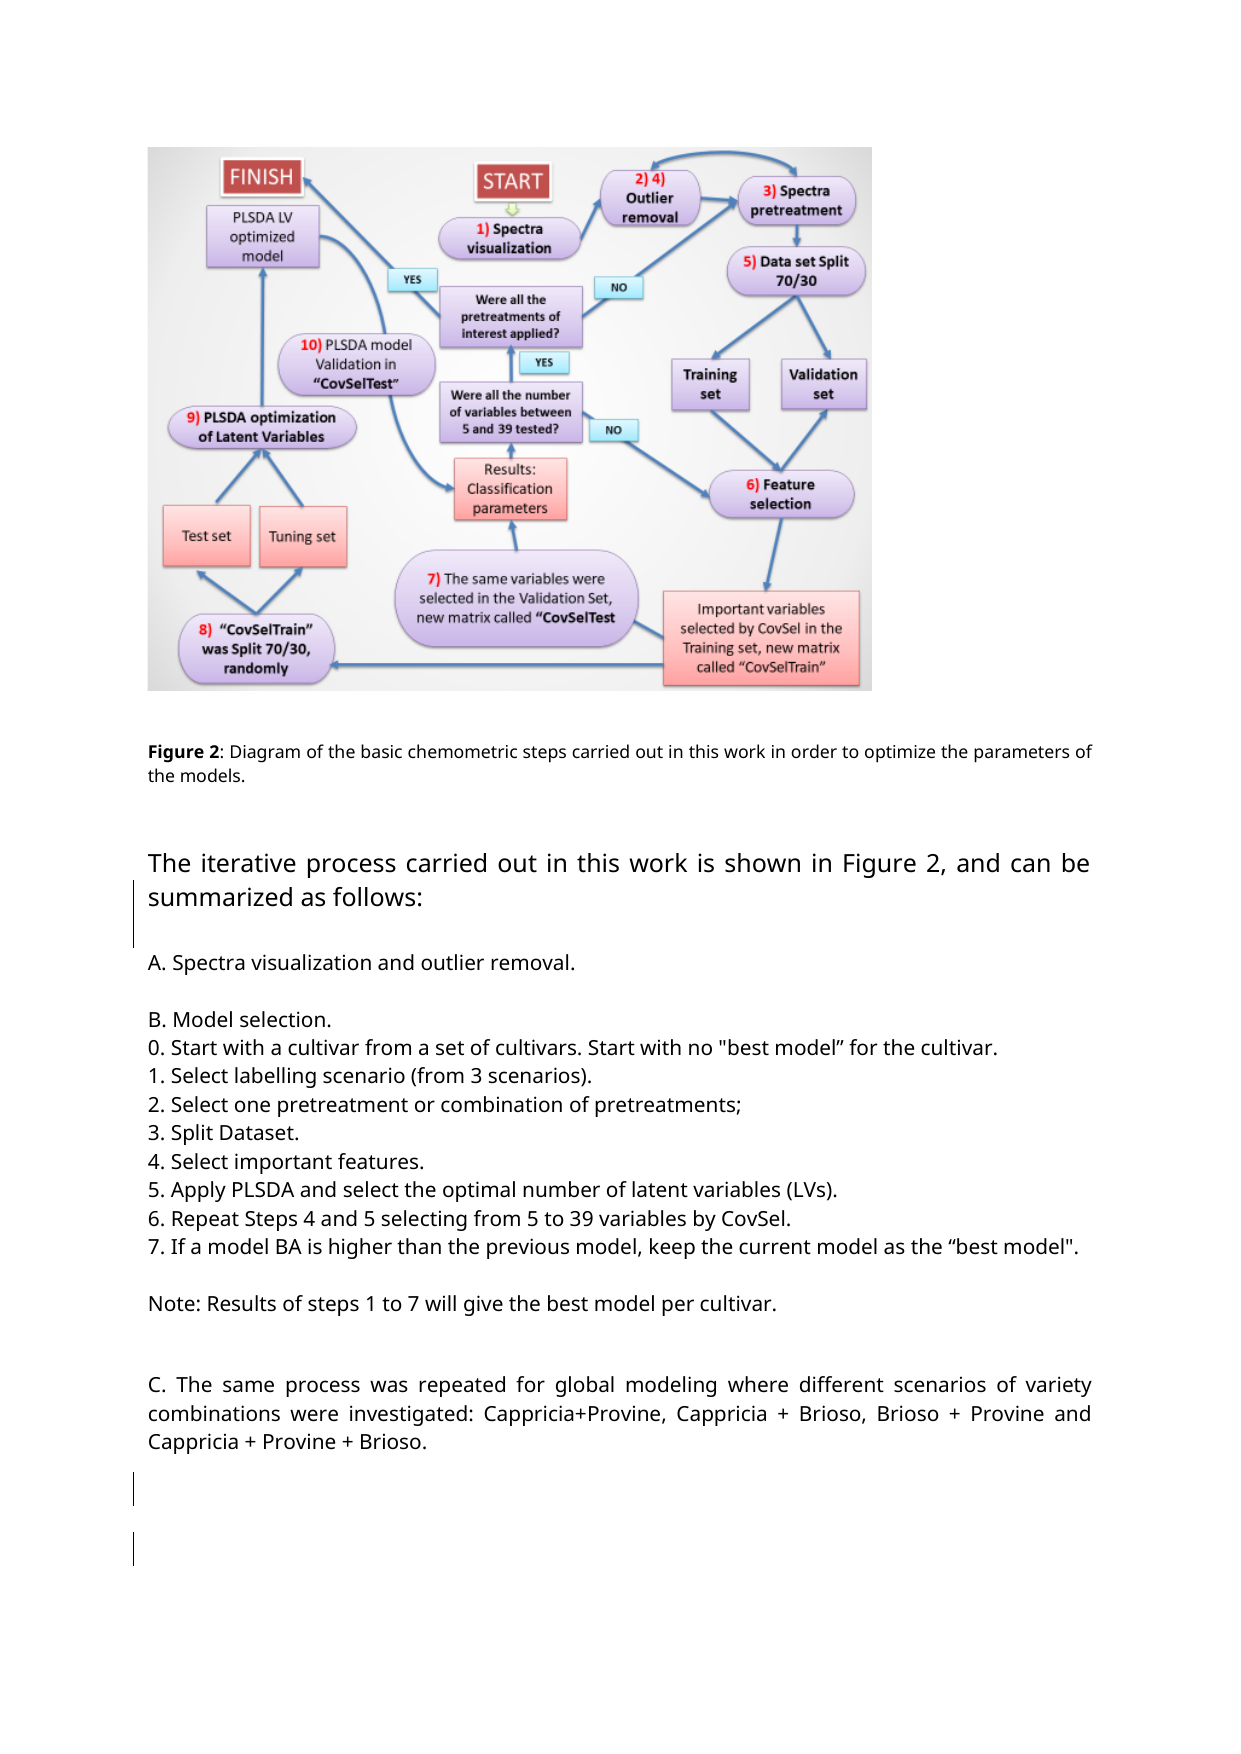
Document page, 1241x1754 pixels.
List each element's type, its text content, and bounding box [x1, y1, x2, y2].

list Figure 2: Diagram of the basic chemometric steps carried out in this work in order to optimize the parameters of the models. [148, 739, 1093, 787]
list 6. Repeat Steps 4 and 5 selecting from 5 to 39 variables by CovSel. [148, 1204, 1093, 1232]
list A. Spectra visualization and outlier removal. [148, 948, 1093, 976]
list C. The same process was repeated for global modeling where different scenarios of variety combinations were investigated: Cappricia+Provine, Cappricia + Brioso, Brioso + Provine and Cappricia + Provine + Brioso. [148, 1370, 1093, 1456]
list Note: Results of steps 1 to 7 will give the best model per cultivar. [148, 1289, 1093, 1318]
list 2. Select one pretreatment or combination of pretreatments; [148, 1090, 1093, 1118]
list 5. Apply PLSDA and select the optimal number of latent variables (LVs). [148, 1175, 1093, 1204]
list The iterative process carried out in this work is shown in Figure 2, and can be summarized as follows: [148, 846, 1093, 914]
list 4. Select important features. [148, 1147, 1093, 1175]
list 1. Select labelling scenario (from 3 scenarios). [148, 1062, 1093, 1090]
list 3. Split Dataset. [148, 1118, 1093, 1147]
list 7. If a model BA is higher than the previous model, keep the current model as the “best model". [148, 1232, 1093, 1261]
list B. Model selection. [148, 1005, 1093, 1033]
picture [147, 147, 872, 691]
list 0. Start with a cultivar from a set of cultivars. Start with no "best model” for the cultivar. [148, 1033, 1093, 1062]
